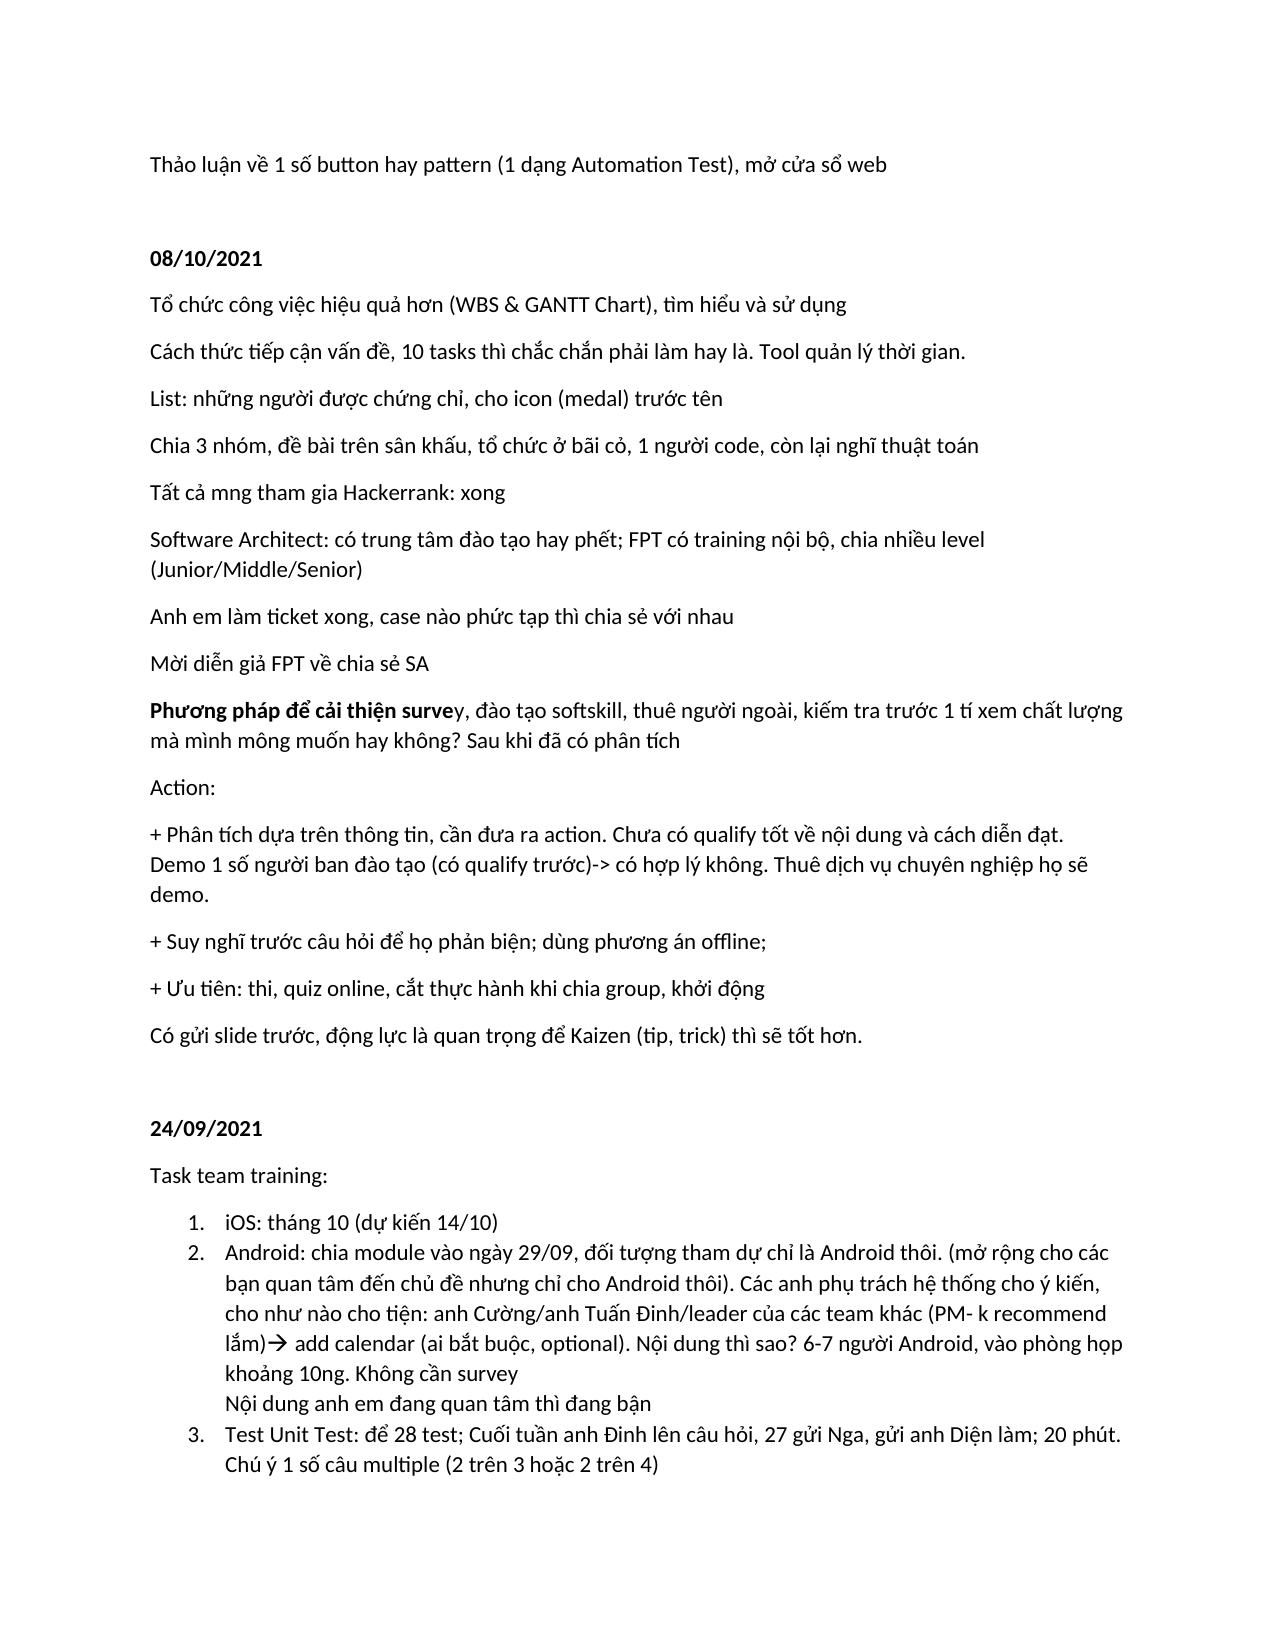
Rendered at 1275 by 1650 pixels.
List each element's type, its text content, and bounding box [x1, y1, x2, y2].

text Task team training: [150, 1161, 1125, 1189]
text Tổ chức công việc hiệu quả hơn (WBS & GANTT Chart), tìm hiểu và sử dụng [150, 291, 1125, 319]
text + Suy nghĩ trước câu hỏi để họ phản biện; dùng phương án offline; [150, 927, 1125, 955]
text Action: [150, 773, 1125, 801]
text List: những người được chứng chỉ, cho icon (medal) trước tên [150, 384, 1125, 412]
list Android: chia module vào ngày 29/09, đối tượng tham dự chỉ là Android thôi. (mở rộng cho các bạn quan tâm đến chủ đề nhưng chỉ cho Android thôi). Các anh phụ trách hệ thống cho ý kiến, cho như nào cho tiện: anh Cường/anh Tuấn Đinh/leader của các team khác (PM- k recommend lắm) add calendar (ai bắt buộc, optional). Nội dung thì sao? 6-7 người Android, vào phòng họp khoảng 10ng. Không cần survey [187, 1238, 1125, 1387]
text Cách thức tiếp cận vấn đề, 10 tasks thì chắc chắn phải làm hay là. Tool quản lý thời gian. [150, 337, 1125, 366]
text Tất cả mng tham gia Hackerrank: xong [150, 478, 1125, 506]
text Phương pháp để cải thiện survey, đào tạo softskill, thuê người ngoài, kiếm tra trước 1 tí xem chất lượng mà mình mông muốn hay không? Sau khi đã có phân tích [150, 696, 1125, 754]
text Mời diễn giả FPT về chia sẻ SA [150, 649, 1125, 677]
text Anh em làm ticket xong, case nào phức tạp thì chia sẻ với nhau [150, 602, 1125, 630]
text 08/10/2021 [150, 244, 1125, 272]
text 24/09/2021 [150, 1114, 1125, 1143]
text Software Architect: có trung tâm đào tạo hay phết; FPT có training nội bộ, chia nhiều level (Junior/Middle/Senior) [150, 525, 1125, 583]
text Có gửi slide trước, động lực là quan trọng để Kaizen (tip, trick) thì sẽ tốt hơn. [150, 1021, 1125, 1049]
text + Ưu tiên: thi, quiz online, cắt thực hành khi chia group, khởi động [150, 974, 1125, 1002]
list Test Unit Test: để 28 test; Cuối tuần anh Đinh lên câu hỏi, 27 gửi Nga, gửi anh Diện làm; 20 phút. Chú ý 1 số câu multiple (2 trên 3 hoặc 2 trên 4) [187, 1420, 1125, 1478]
text + Phân tích dựa trên thông tin, cần đưa ra action. Chưa có qualify tốt về nội dung và cách diễn đạt. Demo 1 số người ban đào tạo (có qualify trước)-> có hợp lý không. Thuê dịch vụ chuyên nghiệp họ sẽ demo. [150, 820, 1125, 908]
text Chia 3 nhóm, đề bài trên sân khấu, tổ chức ở bãi cỏ, 1 người code, còn lại nghĩ thuật toán [150, 431, 1125, 459]
list Nội dung anh em đang quan tâm thì đang bận [225, 1389, 1125, 1418]
list iOS: tháng 10 (dự kiến 14/10) [187, 1208, 1125, 1236]
text Thảo luận về 1 số button hay pattern (1 dạng Automation Test), mở cửa sổ web [150, 150, 1125, 178]
